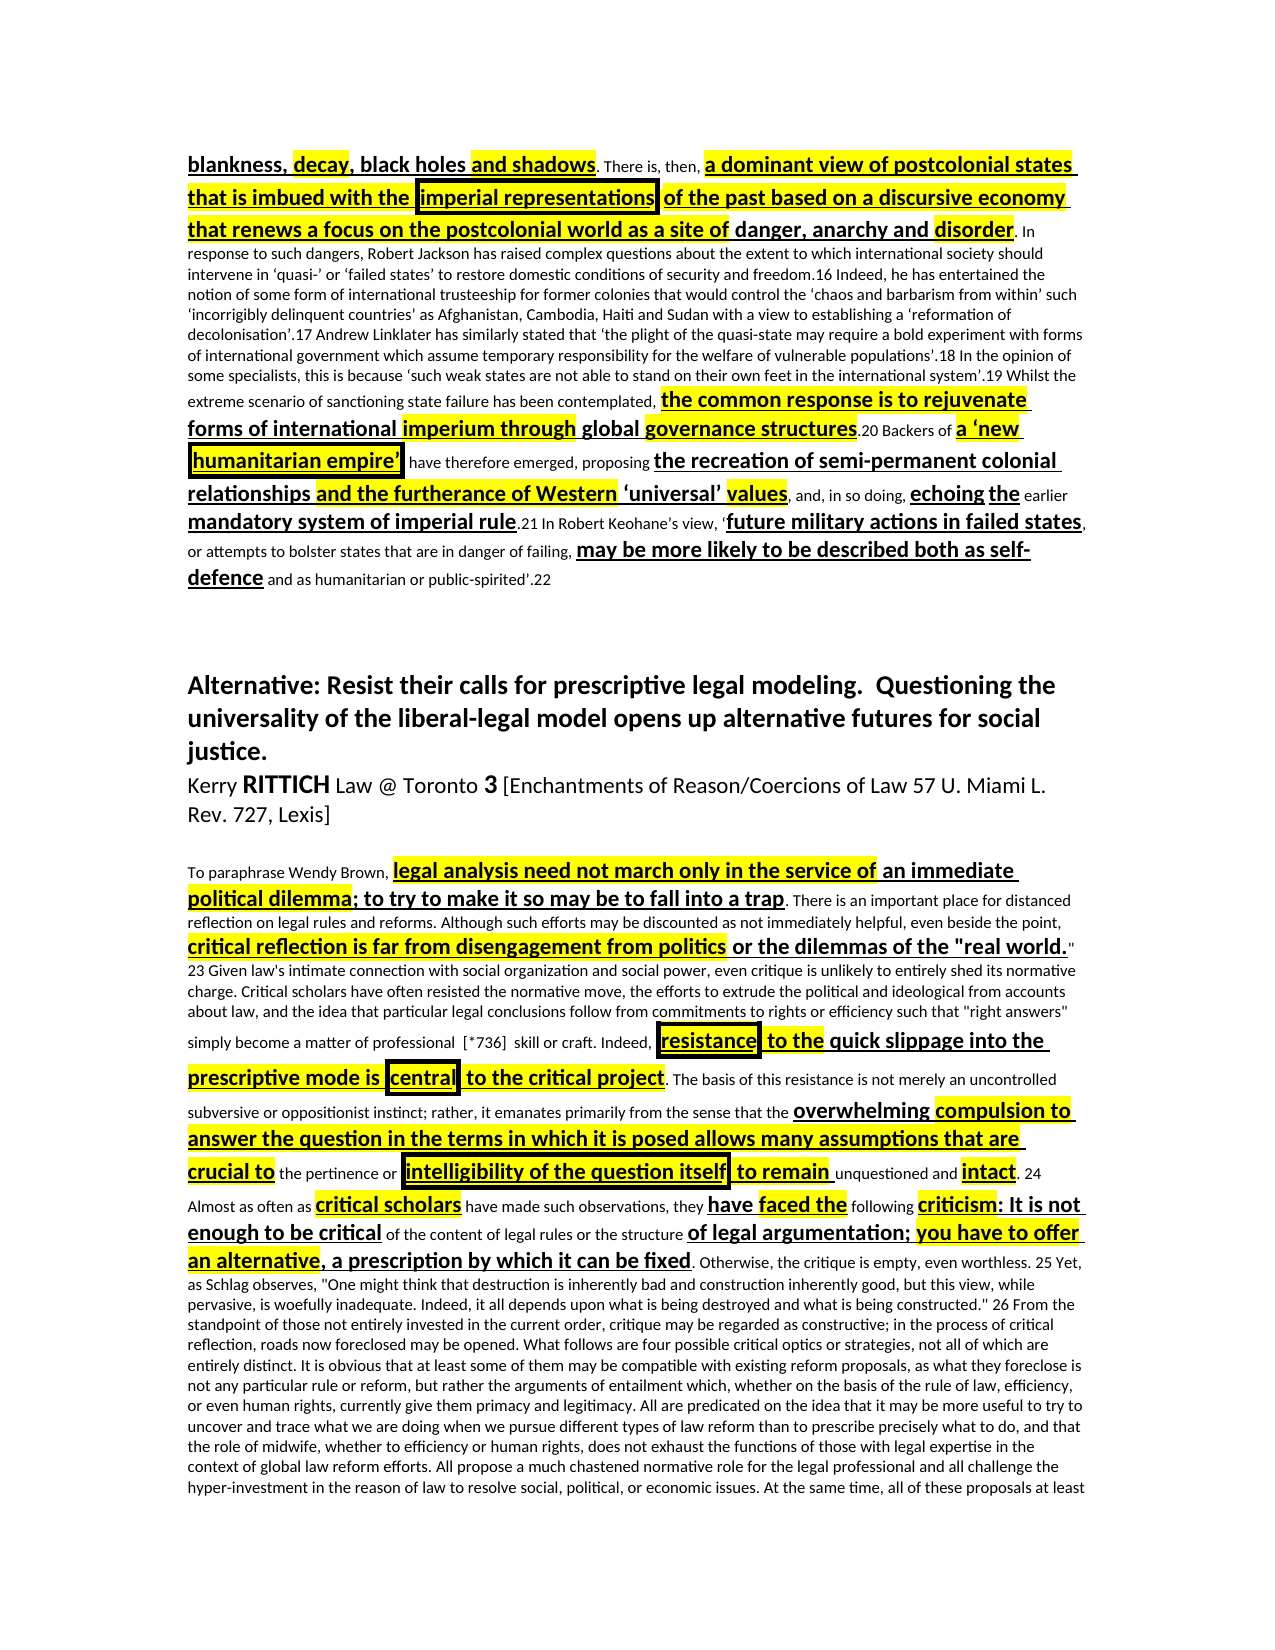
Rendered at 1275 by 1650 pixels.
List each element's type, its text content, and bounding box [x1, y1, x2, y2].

text Kerry RITTICH Law @ Toronto 3 [Enchantments of Reason/Coercions of Law 57 U. Miami L. Rev. 727, Lexis] [187, 767, 1087, 828]
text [187, 150, 1087, 591]
subtitle Alternative: Resist their calls for prescriptive legal modeling. Questioning the universality of the liberal-legal model opens up alternative futures for social justice. [187, 668, 1087, 767]
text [187, 856, 1087, 1497]
